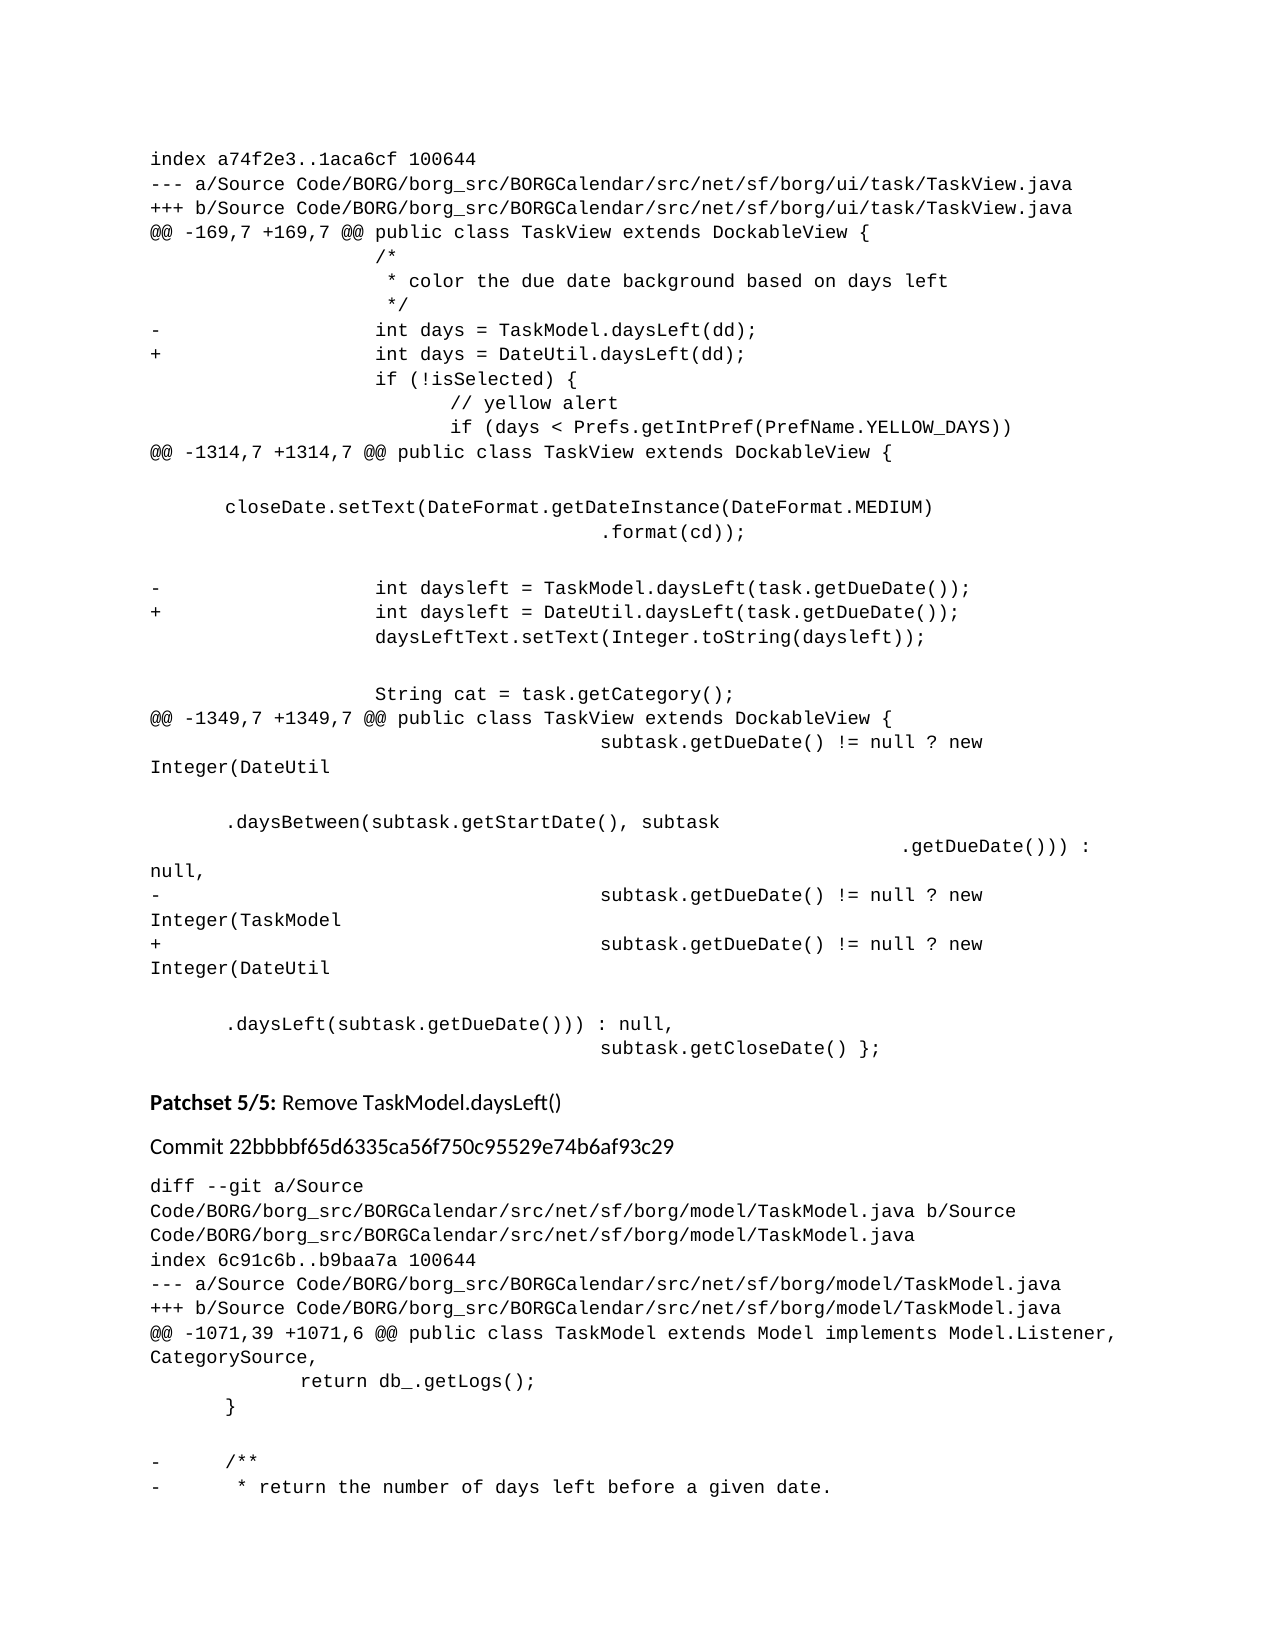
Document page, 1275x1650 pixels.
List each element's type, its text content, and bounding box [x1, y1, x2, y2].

text if (!isSelected) { [150, 369, 1125, 391]
text --- a/Source Code/BORG/borg_src/BORGCalendar/src/net/sf/borg/model/TaskModel.java [150, 1275, 1125, 1296]
text - * return the number of days left before a given date. [150, 1477, 1125, 1499]
text .daysBetween(subtask.getStartDate(), subtask [150, 782, 1125, 834]
text index 6c91c6b..b9baa7a 100644 [150, 1250, 1125, 1272]
text - /** [150, 1453, 1125, 1474]
text - int days = TaskModel.daysLeft(dd); [150, 321, 1125, 342]
text + int days = DateUtil.daysLeft(dd); [150, 345, 1125, 366]
text +++ b/Source Code/BORG/borg_src/BORGCalendar/src/net/sf/borg/ui/task/TaskView.java [150, 199, 1125, 220]
text @@ -1349,7 +1349,7 @@ public class TaskView extends DockableView { [150, 709, 1125, 730]
text Commit 22bbbbf65d6335ca56f750c95529e74b6af93c29 [150, 1132, 1125, 1161]
text diff --git a/Source Code/BORG/borg_src/BORGCalendar/src/net/sf/borg/model/TaskModel.java b/Source Code/BORG/borg_src/BORGCalendar/src/net/sf/borg/model/TaskModel.java [150, 1177, 1125, 1247]
text subtask.getCloseDate() }; [150, 1039, 1125, 1060]
text * color the due date background based on days left [150, 272, 1125, 293]
text +++ b/Source Code/BORG/borg_src/BORGCalendar/src/net/sf/borg/model/TaskModel.java [150, 1299, 1125, 1320]
text - int daysleft = TaskModel.daysLeft(task.getDueDate()); [150, 579, 1125, 600]
text closeDate.setText(DateFormat.getDateInstance(DateFormat.MEDIUM) [150, 467, 1125, 519]
text */ [150, 296, 1125, 317]
text Patchset 5/5: Remove TaskModel.daysLeft() [150, 1088, 1125, 1116]
text index a74f2e3..1aca6cf 100644 [150, 150, 1125, 171]
text } [150, 1397, 1125, 1418]
text daysLeftText.setText(Integer.toString(daysleft)); [150, 628, 1125, 649]
text subtask.getDueDate() != null ? new Integer(DateUtil [150, 733, 1125, 779]
text /* [150, 247, 1125, 269]
text .getDueDate())) : null, [150, 837, 1125, 883]
text @@ -169,7 +169,7 @@ public class TaskView extends DockableView { [150, 223, 1125, 244]
text + int daysleft = DateUtil.daysLeft(task.getDueDate()); [150, 603, 1125, 624]
text if (days < Prefs.getIntPref(PrefName.YELLOW_DAYS)) [150, 418, 1125, 439]
text return db_.getLogs(); [150, 1372, 1125, 1393]
text + subtask.getDueDate() != null ? new Integer(DateUtil [150, 935, 1125, 980]
text @@ -1314,7 +1314,7 @@ public class TaskView extends DockableView { [150, 442, 1125, 464]
text .daysLeft(subtask.getDueDate())) : null, [150, 983, 1125, 1036]
text String cat = task.getCategory(); [150, 684, 1125, 706]
text - subtask.getDueDate() != null ? new Integer(TaskModel [150, 886, 1125, 932]
text @@ -1071,39 +1071,6 @@ public class TaskModel extends Model implements Model.Listener, CategorySource, [150, 1323, 1125, 1369]
text --- a/Source Code/BORG/borg_src/BORGCalendar/src/net/sf/borg/ui/task/TaskView.java [150, 174, 1125, 196]
text .format(cd)); [150, 522, 1125, 544]
text // yellow alert [150, 394, 1125, 415]
